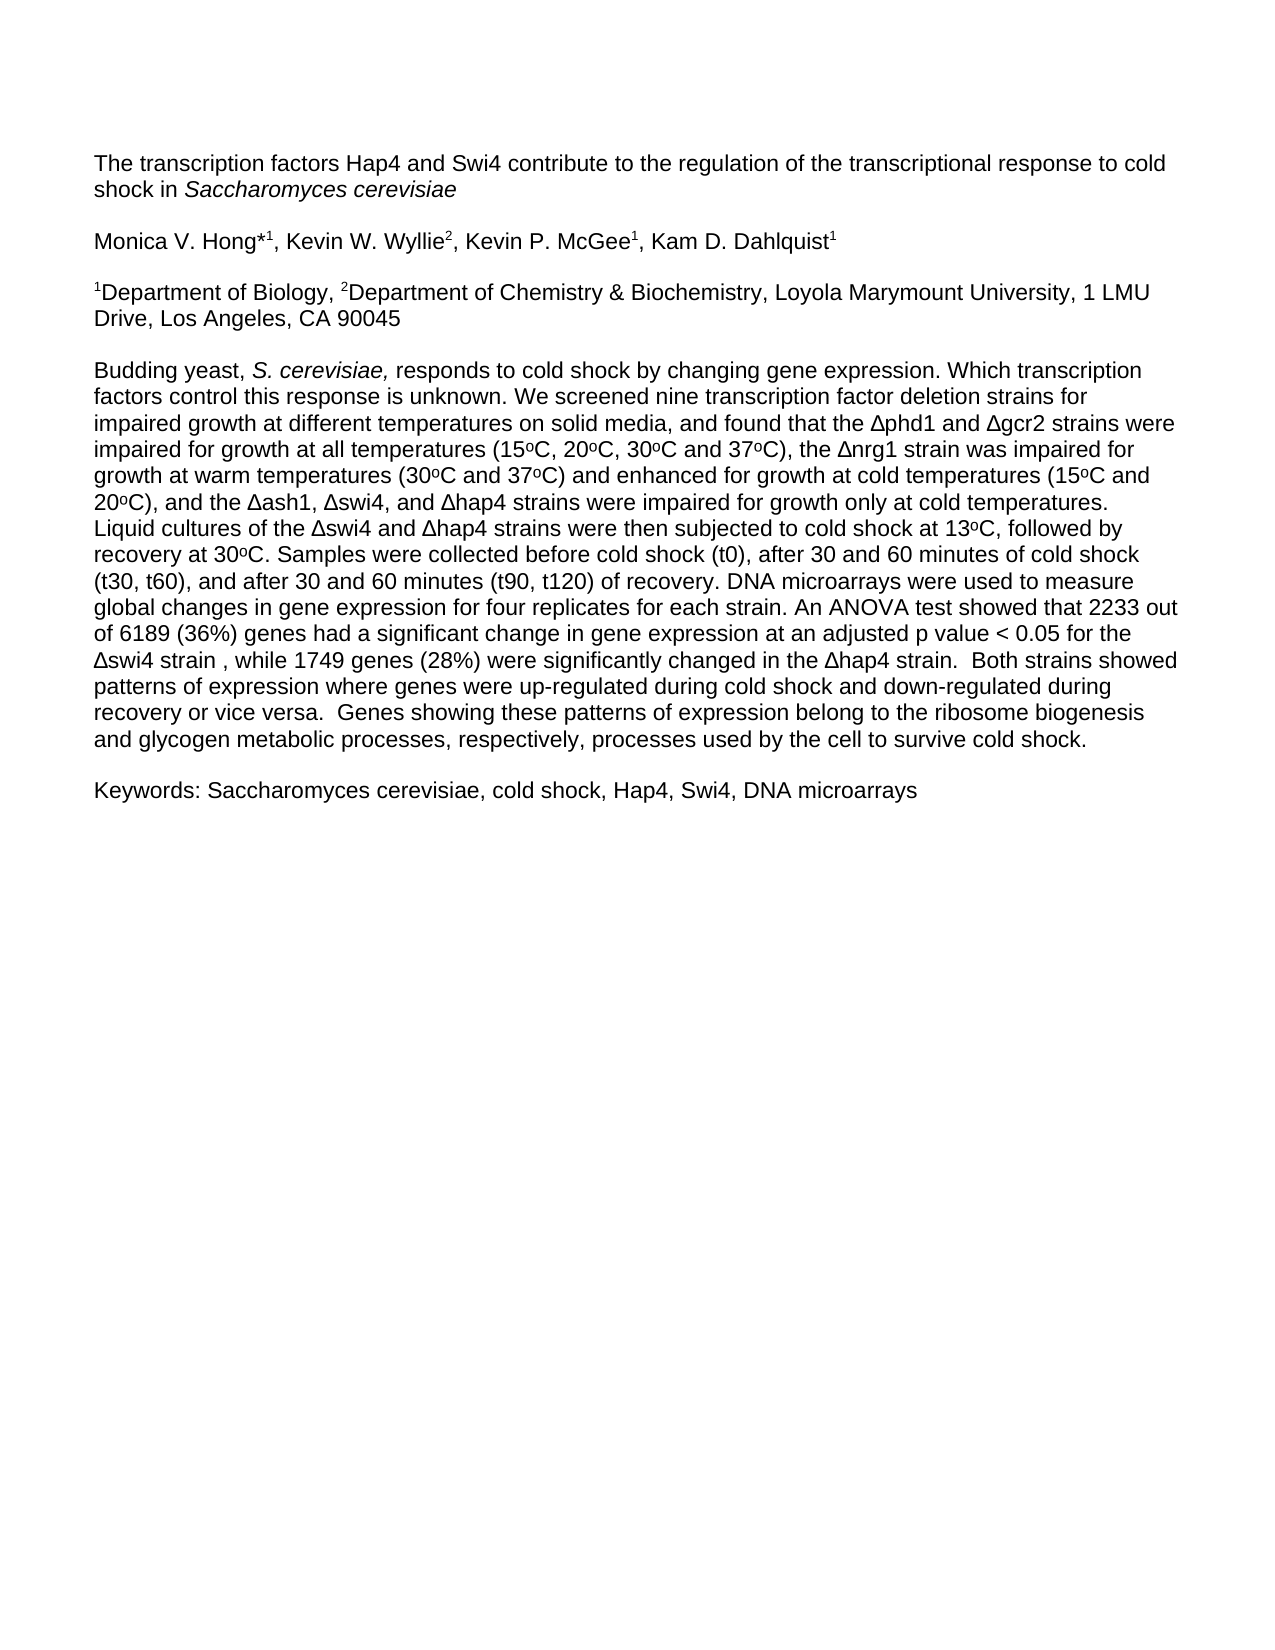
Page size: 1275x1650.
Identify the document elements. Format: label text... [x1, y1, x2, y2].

text Keywords: Saccharomyces cerevisiae, cold shock, Hap4, Swi4, DNA microarrays [94, 777, 1181, 803]
text Budding yeast, S. cerevisiae, responds to cold shock by changing gene expression. Which transcription factors control this response is unknown. We screened nine transcription factor deletion strains for impaired growth at different temperatures on solid media, and found that the ∆phd1 and ∆gcr2 strains were impaired for growth at all temperatures (15ᵒC, 20ᵒC, 30ᵒC and 37ᵒC), the ∆nrg1 strain was impaired for growth at warm temperatures (30ᵒC and 37ᵒC) and enhanced for growth at cold temperatures (15ᵒC and 20ᵒC), and the ∆ash1, ∆swi4, and ∆hap4 strains were impaired for growth only at cold temperatures. Liquid cultures of the ∆swi4 and ∆hap4 strains were then subjected to cold shock at 13ᵒC, followed by recovery at 30ᵒC. Samples were collected before cold shock (t0), after 30 and 60 minutes of cold shock (t30, t60), and after 30 and 60 minutes (t90, t120) of recovery. DNA microarrays were used to measure global changes in gene expression for four replicates for each strain. An ANOVA test showed that 2233 out of 6189 (36%) genes had a significant change in gene expression at an adjusted p value < 0.05 for the ∆swi4 strain , while 1749 genes (28%) were significantly changed in the ∆hap4 strain. Both strains showed patterns of expression where genes were up-regulated during cold shock and down-regulated during recovery or vice versa. Genes showing these patterns of expression belong to the ribosome biogenesis and glycogen metabolic processes, respectively, processes used by the cell to survive cold shock. [94, 357, 1181, 752]
text Monica V. Hong*1, Kevin W. Wyllie2, Kevin P. McGee1, Kam D. Dahlquist1 [94, 228, 1181, 254]
text The transcription factors Hap4 and Swi4 contribute to the regulation of the transcriptional response to cold shock in Saccharomyces cerevisiae [94, 150, 1181, 203]
text 1Department of Biology, 2Department of Chemistry & Biochemistry, Loyola Marymount University, 1 LMU Drive, Los Angeles, CA 90045 [94, 279, 1181, 332]
